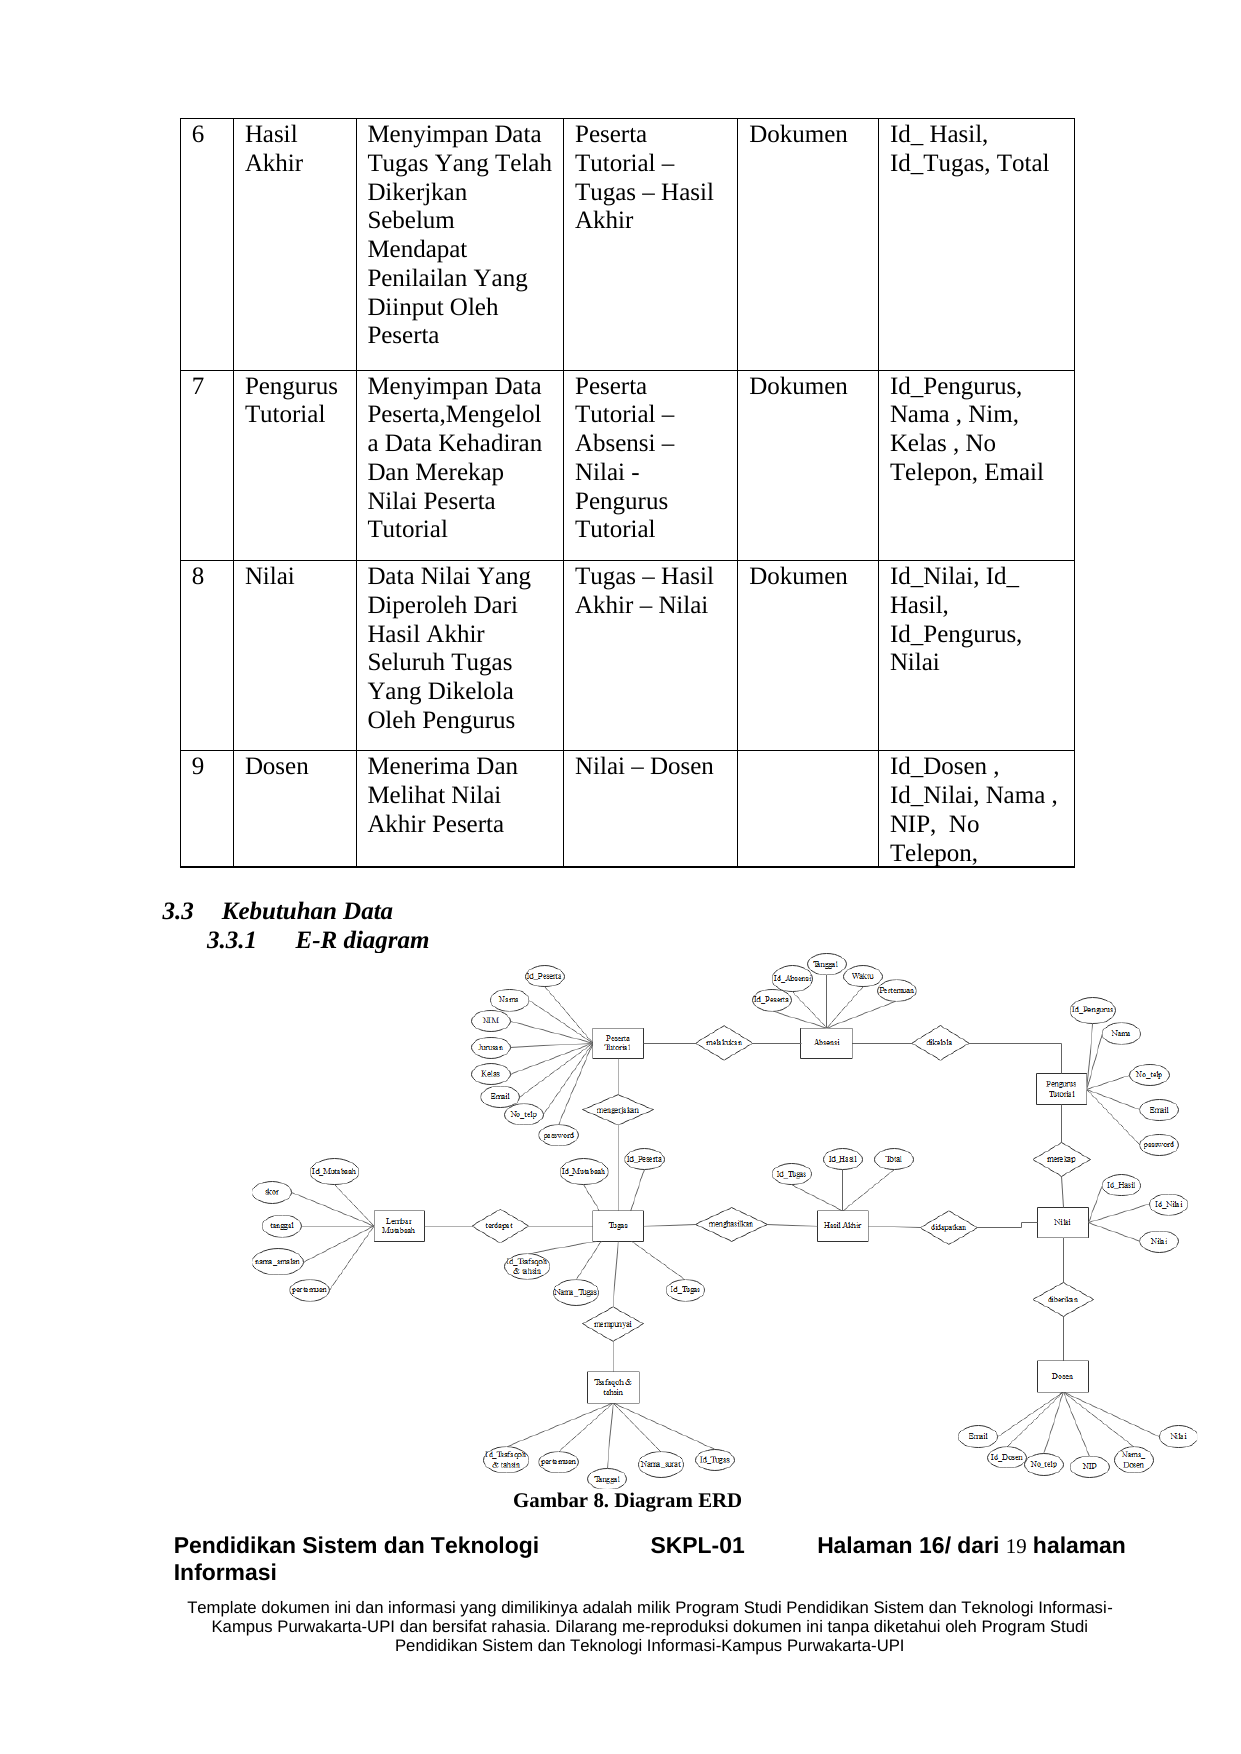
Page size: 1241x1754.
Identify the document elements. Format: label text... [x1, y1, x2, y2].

table_cell 7 [181, 371, 233, 560]
table_cell Dokumen [738, 119, 878, 370]
table_cell Id_Dosen , Id_Nilai, Nama , NIP, No Telepon, [879, 751, 1074, 866]
text Gambar 8. Diagram ERD [177, 1488, 1078, 1512]
table_cell Menerima Dan Melihat Nilai Akhir Peserta [357, 751, 563, 866]
table_cell [738, 751, 878, 866]
table_cell Id_ Hasil, Id_Tugas, Total [879, 119, 1074, 370]
table_cell Id_Nilai, Id_ Hasil, Id_Pengurus, Nilai [879, 561, 1074, 750]
table_cell Data Nilai Yang Diperoleh Dari Hasil Akhir Seluruh Tugas Yang Dikelola Oleh Pengurus [357, 561, 563, 750]
table_cell Nilai – Dosen [564, 751, 737, 866]
table_cell Menyimpan Data Peserta,Mengelola Data Kehadiran Dan Merekap Nilai Peserta Tutorial [357, 371, 563, 560]
table_cell Peserta Tutorial – Tugas – Hasil Akhir [564, 119, 737, 370]
table_cell Tugas – Hasil Akhir – Nilai [564, 561, 737, 750]
list Kebutuhan Data [162, 896, 1078, 925]
list E-R diagram [207, 925, 1078, 954]
table_cell Nilai [234, 561, 356, 750]
table_cell 8 [181, 561, 233, 750]
table_cell Dokumen [738, 561, 878, 750]
table_cell Dokumen [738, 371, 878, 560]
table_cell Id_Pengurus, Nama , Nim, Kelas , No Telepon, Email [879, 371, 1074, 560]
table_cell Menyimpan Data Tugas Yang Telah Dikerjkan Sebelum Mendapat Penilailan Yang Diinput Oleh Peserta [357, 119, 563, 370]
picture [252, 953, 1198, 1489]
table_cell 9 [181, 751, 233, 866]
table_cell Dosen [234, 751, 356, 866]
table_cell 6 [181, 119, 233, 370]
table_cell Peserta Tutorial – Absensi – Nilai - Pengurus Tutorial [564, 371, 737, 560]
table_cell Hasil Akhir [234, 119, 356, 370]
table_cell Pengurus Tutorial [234, 371, 356, 560]
